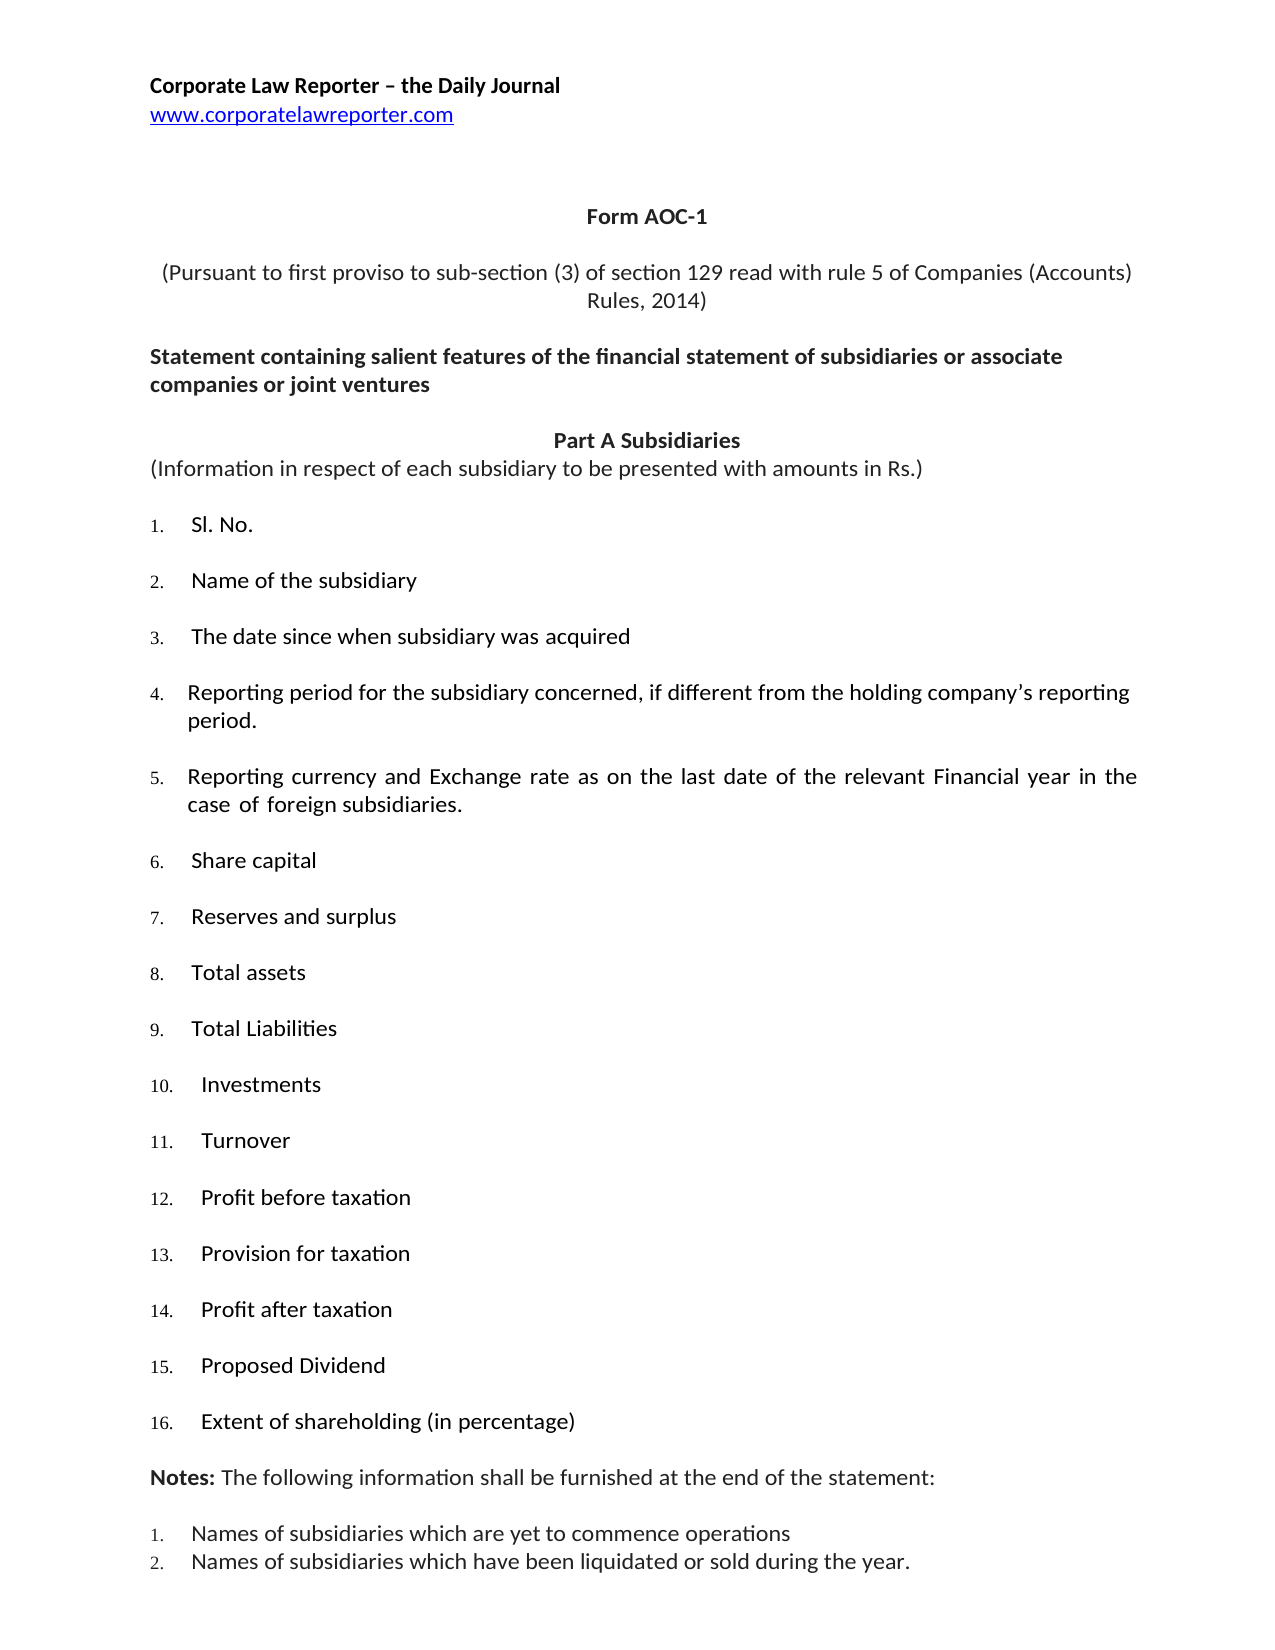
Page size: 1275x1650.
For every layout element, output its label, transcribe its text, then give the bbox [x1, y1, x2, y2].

list Reporting period for the subsidiary concerned, if different from the holding company’s reporting period. [150, 678, 1144, 734]
list Provision for taxation [150, 1239, 1144, 1267]
list Share capital [150, 846, 1144, 874]
list The date since when subsidiary was acquired [150, 622, 1144, 650]
list Investments [150, 1071, 1144, 1099]
list Name of the subsidiary [150, 566, 1144, 594]
subtitle Statement containing salient features of the financial statement of subsidiaries or associate companies or joint ventures [150, 342, 1144, 398]
text Notes: The following information shall be furnished at the end of the statement: [150, 1463, 1144, 1491]
list Sl. No. [150, 510, 1144, 538]
list Profit after taxation [150, 1295, 1144, 1323]
list Extent of shareholding (in percentage) [150, 1407, 1144, 1435]
list Total Liabilities [150, 1014, 1144, 1043]
subtitle Form AOC-1 [150, 202, 1144, 230]
list Names of subsidiaries which have been liquidated or sold during the year. [150, 1547, 1144, 1575]
list Turnover [150, 1127, 1144, 1155]
list Profit before taxation [150, 1183, 1144, 1211]
list Reserves and surplus [150, 902, 1144, 931]
list Names of subsidiaries which are yet to commence operations [150, 1519, 1144, 1547]
list Total assets [150, 958, 1144, 987]
text Part A Subsidiaries [150, 426, 1144, 454]
text (Pursuant to first proviso to sub-section (3) of section 129 read with rule 5 of Companies (Accounts) Rules, 2014) [150, 258, 1144, 314]
list Proposed Dividend [150, 1351, 1144, 1379]
text (Information in respect of each subsidiary to be presented with amounts in Rs.) [150, 454, 1144, 482]
list Reporting currency and Exchange rate as on the last date of the relevant Financial year in the case of foreign subsidiaries. [150, 762, 1144, 818]
